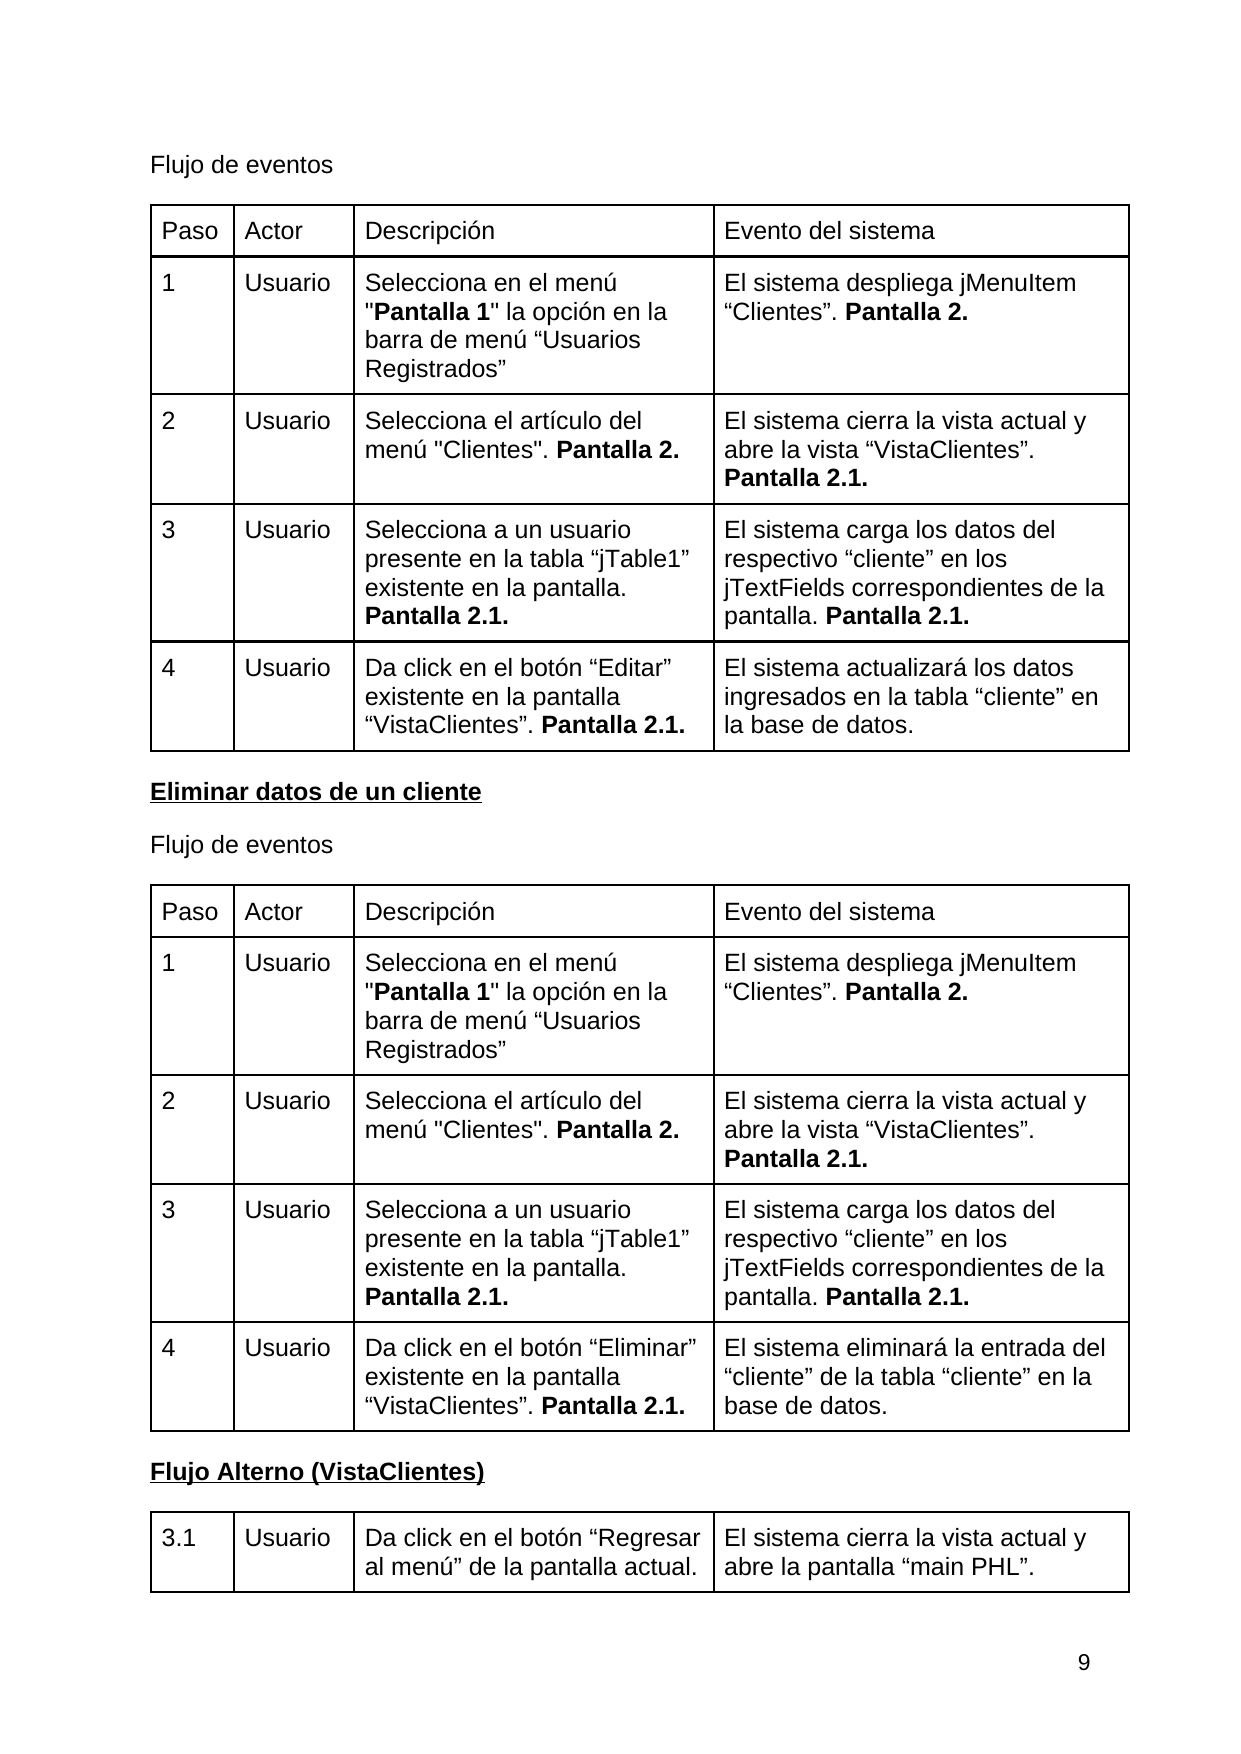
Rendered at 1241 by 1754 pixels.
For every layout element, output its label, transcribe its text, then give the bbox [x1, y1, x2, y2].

table_cell Selecciona a un usuario presente en la tabla “jTable1” existente en la pantalla. Pantalla 2.1. [355, 505, 713, 640]
table_cell 2 [152, 1076, 233, 1183]
table_cell Usuario [235, 258, 353, 393]
table_header Actor [235, 886, 353, 936]
table_header Descripción [355, 206, 713, 255]
table_cell Usuario [235, 505, 353, 640]
table_header Actor [235, 206, 353, 255]
table_cell Usuario [235, 395, 353, 502]
table_header Descripción [355, 886, 713, 936]
table_cell 3 [152, 505, 233, 640]
table_cell Da click en el botón “Editar” existente en la pantalla “VistaClientes”. Pantalla 2.1. [355, 643, 713, 749]
table_cell Selecciona el artículo del menú "Clientes". Pantalla 2. [355, 395, 713, 502]
table_cell Usuario [235, 1185, 353, 1321]
table_cell 3 [152, 1185, 233, 1321]
table_header Evento del sistema [715, 886, 1128, 936]
table_cell El sistema despliega jMenuItem “Clientes”. Pantalla 2. [715, 258, 1128, 393]
table_header Paso [152, 886, 233, 936]
table_cell El sistema cierra la vista actual y abre la vista “VistaClientes”. Pantalla 2.1. [715, 395, 1128, 502]
table_header Evento del sistema [715, 206, 1128, 255]
text Flujo de eventos [150, 830, 1090, 859]
table_cell Usuario [235, 938, 353, 1074]
table_cell El sistema eliminará la entrada del “cliente” de la tabla “cliente” en la base de datos. [715, 1323, 1128, 1430]
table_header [715, 1513, 1128, 1591]
text Eliminar datos de un cliente [150, 777, 1090, 805]
table_cell 1 [152, 938, 233, 1074]
table_cell 1 [152, 258, 233, 393]
table_cell 2 [152, 395, 233, 502]
table_header Paso [152, 206, 233, 255]
table_cell Selecciona en el menú "Pantalla 1" la opción en la barra de menú “Usuarios Registrados” [355, 258, 713, 393]
table_cell El sistema actualizará los datos ingresados en la tabla “cliente” en la base de datos. [715, 643, 1128, 749]
table_cell Selecciona el artículo del menú "Clientes". Pantalla 2. [355, 1076, 713, 1183]
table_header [355, 1513, 713, 1591]
table_cell El sistema despliega jMenuItem “Clientes”. Pantalla 2. [715, 938, 1128, 1074]
table_cell El sistema carga los datos del respectivo “cliente” en los jTextFields correspondientes de la pantalla. Pantalla 2.1. [715, 505, 1128, 640]
table_cell Selecciona a un usuario presente en la tabla “jTable1” existente en la pantalla. Pantalla 2.1. [355, 1185, 713, 1321]
table_cell Selecciona en el menú "Pantalla 1" la opción en la barra de menú “Usuarios Registrados” [355, 938, 713, 1074]
table_header 3.1 [152, 1513, 233, 1591]
table_cell 4 [152, 643, 233, 749]
table_cell El sistema carga los datos del respectivo “cliente” en los jTextFields correspondientes de la pantalla. Pantalla 2.1. [715, 1185, 1128, 1321]
table_header Usuario [235, 1513, 353, 1591]
text Flujo de eventos [150, 150, 1090, 179]
table_cell 4 [152, 1323, 233, 1430]
table_cell Usuario [235, 1323, 353, 1430]
table_cell Da click en el botón “Eliminar” existente en la pantalla “VistaClientes”. Pantalla 2.1. [355, 1323, 713, 1430]
table_cell El sistema cierra la vista actual y abre la vista “VistaClientes”. Pantalla 2.1. [715, 1076, 1128, 1183]
table_cell Usuario [235, 1076, 353, 1183]
table_cell Usuario [235, 643, 353, 749]
text Flujo Alterno (VistaClientes) [150, 1457, 1090, 1486]
